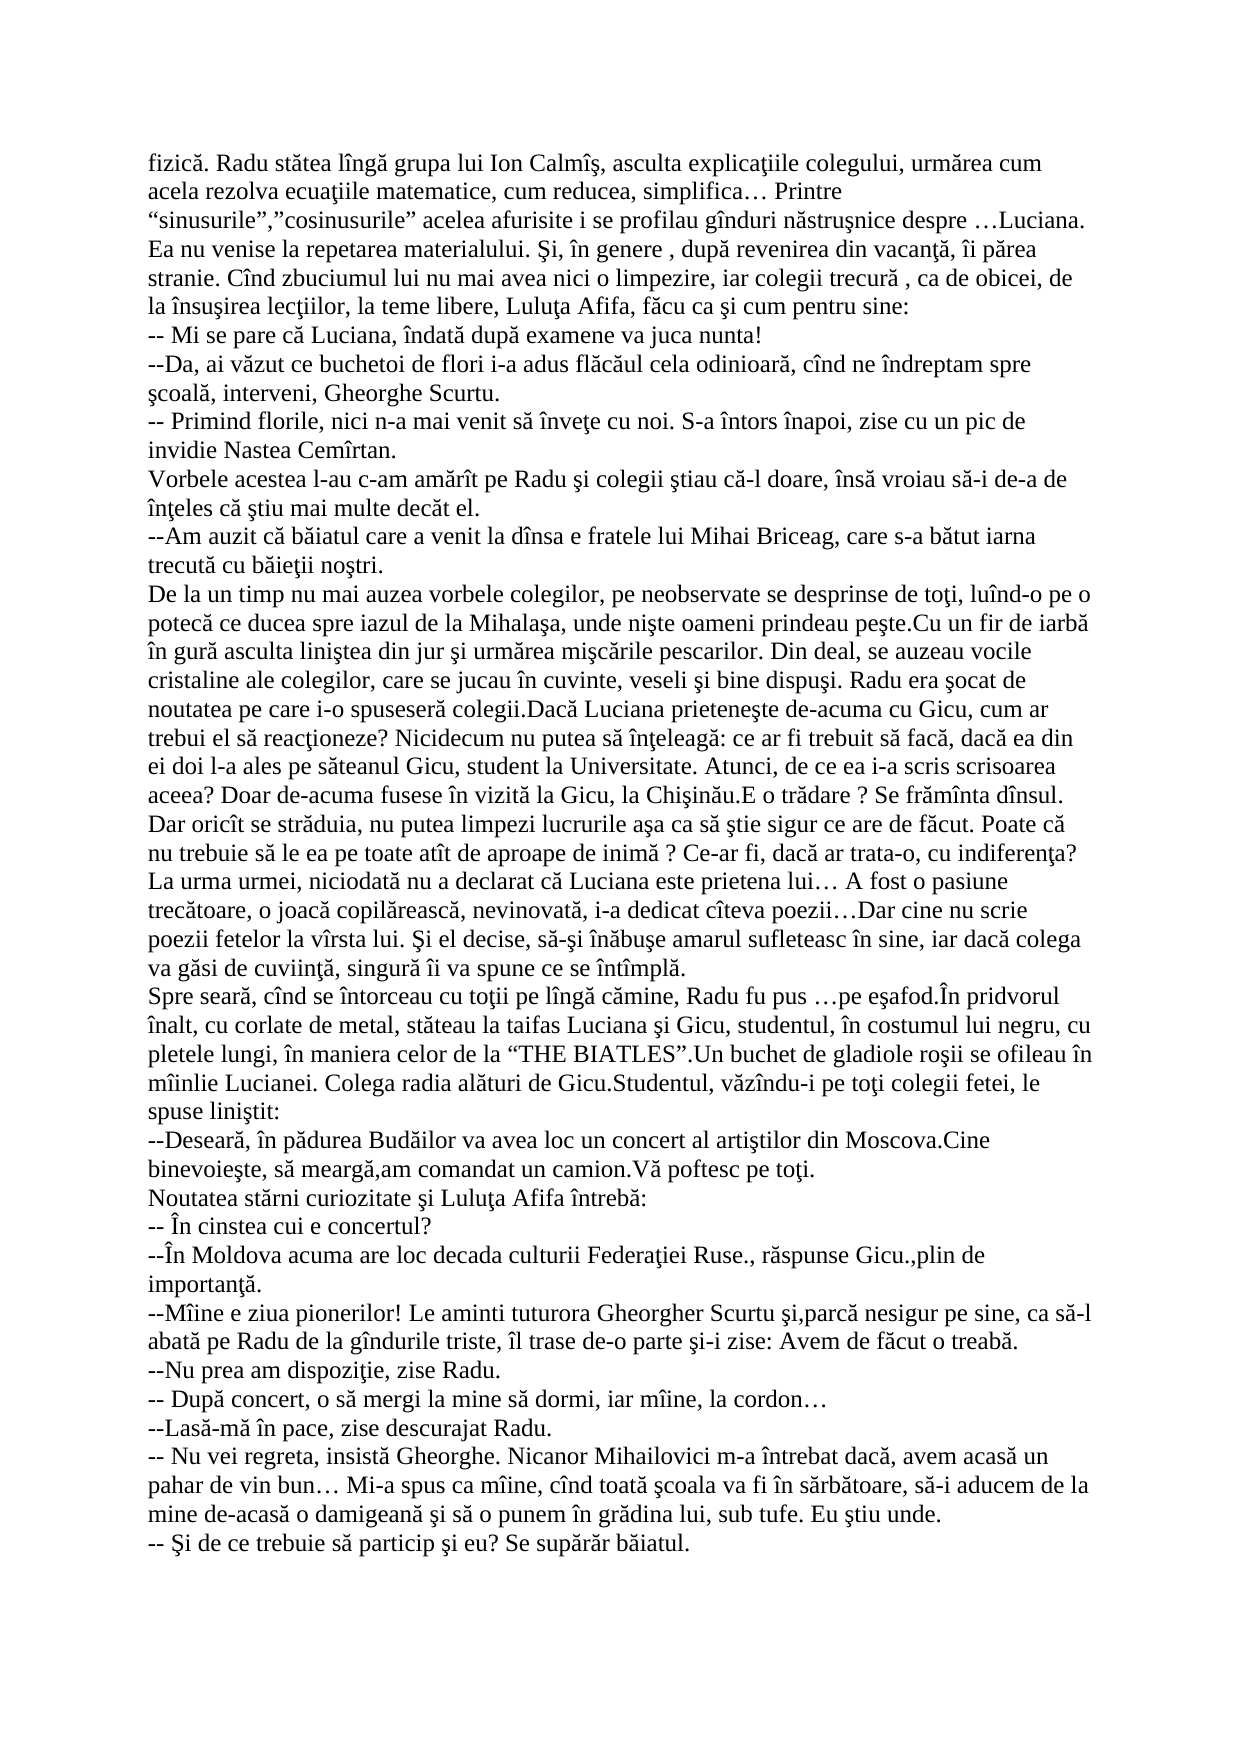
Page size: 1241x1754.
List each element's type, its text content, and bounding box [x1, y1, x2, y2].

text --Da, ai văzut ce buchetoi de flori i-a adus flăcăul cela odinioară, cînd ne îndreptam spre şcoală, interveni, Gheorghe Scurtu. [148, 349, 1093, 406]
text -- Primind florile, nici n-a mai venit să înveţe cu noi. S-a întors înapoi, zise cu un pic de invidie Nastea Cemîrtan. [148, 406, 1093, 464]
text --Nu prea am dispoziţie, zise Radu. [148, 1355, 1093, 1384]
text --În Moldova acuma are loc decada culturii Federaţiei Ruse., răspunse Gicu.,plin de importanţă. [148, 1240, 1093, 1298]
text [148, 148, 1093, 320]
text --Deseară, în pădurea Budăilor va avea loc un concert al artiştilor din Moscova.Cine binevoieşte, să meargă,am comandat un camion.Vă poftesc pe toţi. [148, 1125, 1093, 1183]
text --Mîine e ziua pionerilor! Le aminti tuturora Gheorgher Scurtu şi,parcă nesigur pe sine, ca să-l abată pe Radu de la gîndurile triste, îl trase de-o parte şi-i zise: Avem de făcut o treabă. [148, 1298, 1093, 1355]
text --Lasă-mă în pace, zise descurajat Radu. [148, 1413, 1093, 1441]
text Vorbele acestea l-au c-am amărît pe Radu şi colegii ştiau că-l doare, însă vroiau să-i de-a de înţeles că ştiu mai multe decăt el. [148, 464, 1093, 521]
text --Am auzit că băiatul care a venit la dînsa e fratele lui Mihai Briceag, care s-a bătut iarna trecută cu băieţii noştri. [148, 521, 1093, 579]
text -- În cinstea cui e concertul? [148, 1211, 1093, 1240]
text Spre seară, cînd se întorceau cu toţii pe lîngă cămine, Radu fu pus …pe eşafod.În pridvorul înalt, cu corlate de metal, stăteau la taifas Luciana şi Gicu, studentul, în costumul lui negru, cu pletele lungi, în maniera celor de la “THE BIATLES”.Un buchet de gladiole roşii se ofileau în mîinlie Lucianei. Colega radia alături de Gicu.Studentul, văzîndu-i pe toţi colegii fetei, le spuse liniştit: [148, 981, 1093, 1125]
text Noutatea stărni curiozitate şi Luluţa Afifa întrebă: [148, 1183, 1093, 1211]
text -- Şi de ce trebuie să particip şi eu? Se supărăr băiatul. [148, 1528, 1093, 1556]
text -- Mi se pare că Luciana, îndată după examene va juca nunta! [148, 320, 1093, 349]
text -- După concert, o să mergi la mine să dormi, iar mîine, la cordon… [148, 1384, 1093, 1413]
text De la un timp nu mai auzea vorbele colegilor, pe neobservate se desprinse de toţi, luînd-o pe o potecă ce ducea spre iazul de la Mihalaşa, unde nişte oameni prindeau peşte.Cu un fir de iarbă în gură asculta liniştea din jur şi urmărea mişcările pescarilor. Din deal, se auzeau vocile cristaline ale colegilor, care se jucau în cuvinte, veseli şi bine dispuşi. Radu era şocat de noutatea pe care i-o spuseseră colegii.Dacă Luciana prieteneşte de-acuma cu Gicu, cum ar trebui el să reacţioneze? Nicidecum nu putea să înţeleagă: ce ar fi trebuit să facă, dacă ea din ei doi l-a ales pe săteanul Gicu, student la Universitate. Atunci, de ce ea i-a scris scrisoarea aceea? Doar de-acuma fusese în vizită la Gicu, la Chişinău.E o trădare ? Se frămînta dînsul. Dar oricît se străduia, nu putea limpezi lucrurile aşa ca să ştie sigur ce are de făcut. Poate că nu trebuie să le ea pe toate atît de aproape de inimă ? Ce-ar fi, dacă ar trata-o, cu indiferenţa? La urma urmei, niciodată nu a declarat că Luciana este prietena lui… A fost o pasiune trecătoare, o joacă copilărească, nevinovată, i-a dedicat cîteva poezii…Dar cine nu scrie poezii fetelor la vîrsta lui. Şi el decise, să-şi înăbuşe amarul sufleteasc în sine, iar dacă colega va găsi de cuviinţă, singură îi va spune ce se întîmplă. [148, 579, 1093, 981]
text -- Nu vei regreta, insistă Gheorghe. Nicanor Mihailovici m-a întrebat dacă, avem acasă un pahar de vin bun… Mi-a spus ca mîine, cînd toată şcoala va fi în sărbătoare, să-i aducem de la mine de-acasă o damigeană şi să o punem în grădina lui, sub tufe. Eu ştiu unde. [148, 1441, 1093, 1528]
